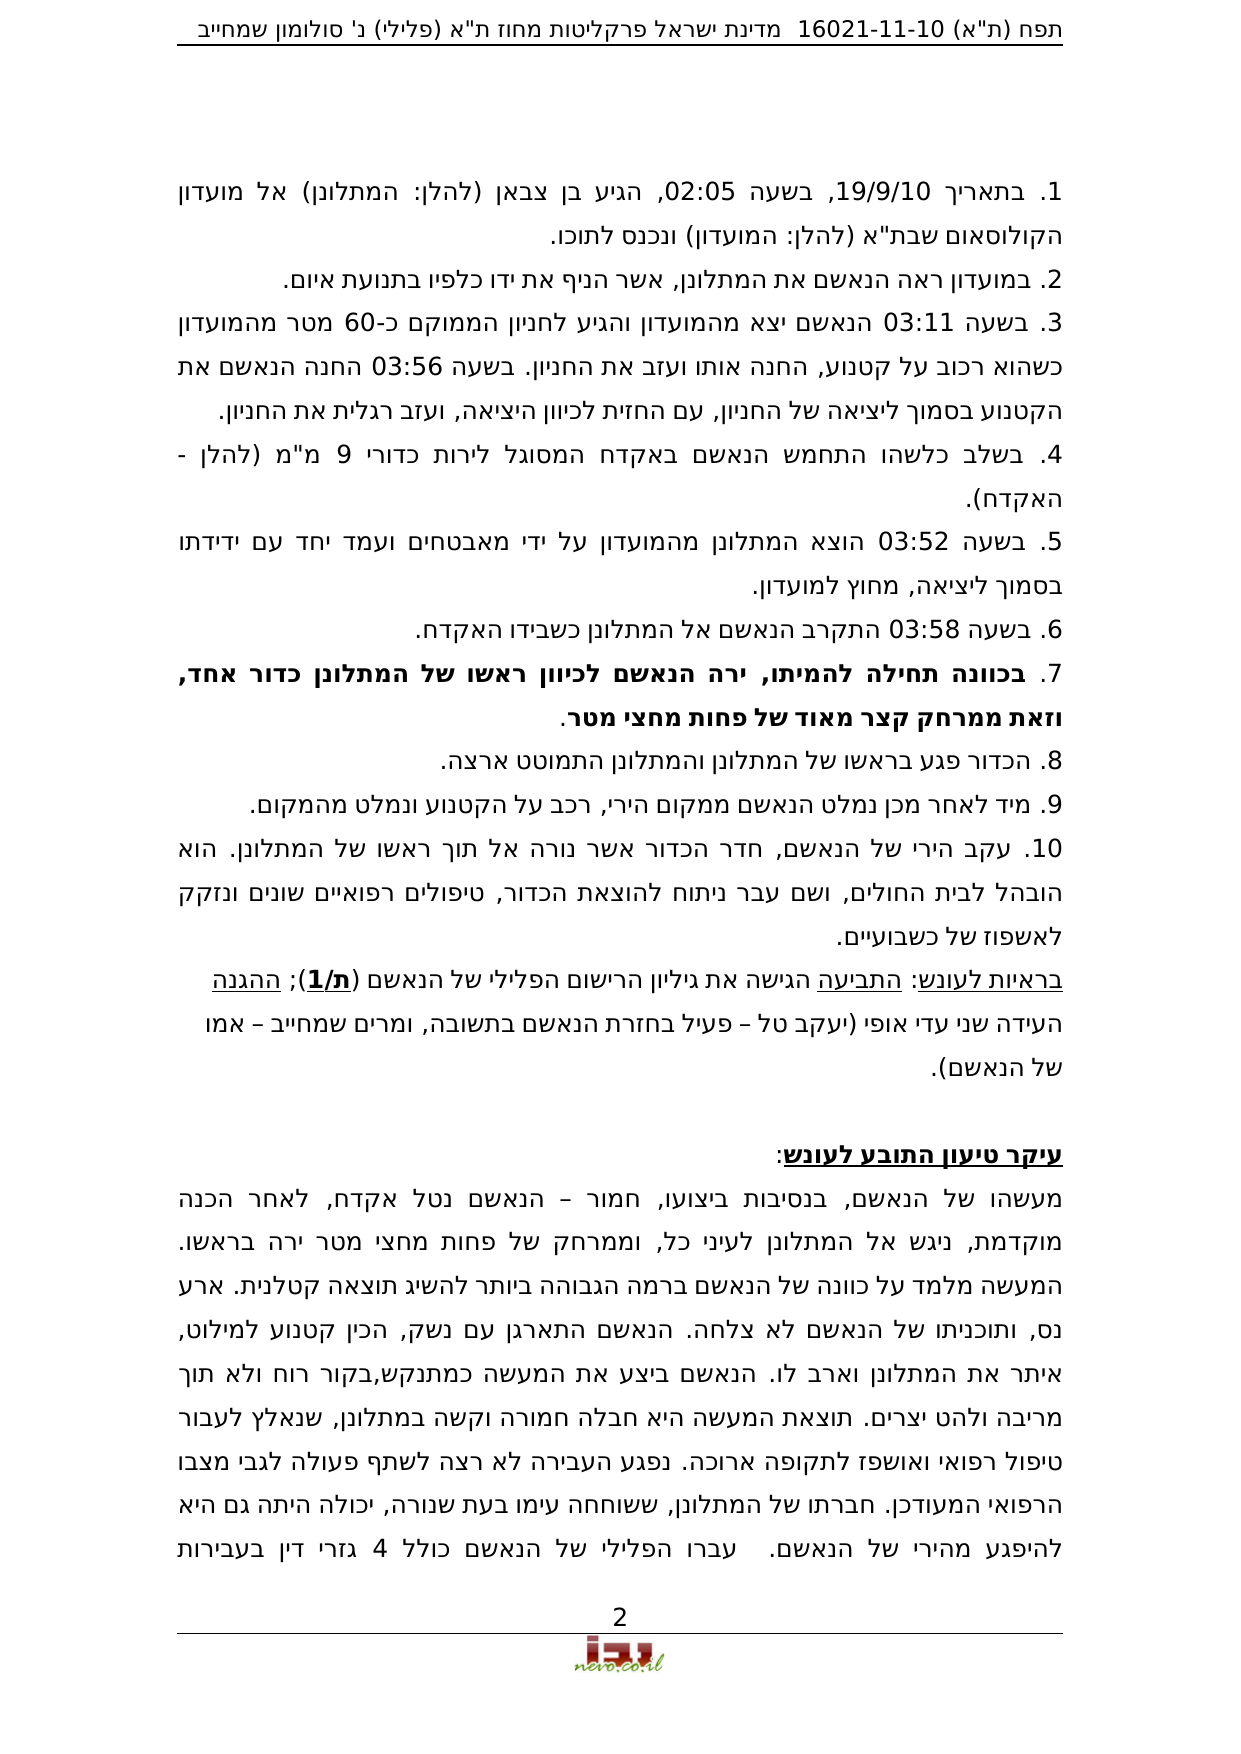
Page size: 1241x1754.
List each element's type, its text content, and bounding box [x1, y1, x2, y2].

text עיקר טיעון התובע לעונש: [177, 1140, 1063, 1169]
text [177, 1184, 1063, 1564]
text 4. בשלב כלשהו התחמש הנאשם באקדח המסוגל לירות כדורי 9 מ"מ (להלן - האקדח). [177, 440, 1063, 513]
text 3. בשעה 03:11 הנאשם יצא מהמועדון והגיע לחניון הממוקם כ-60 מטר מהמועדון כשהוא רכוב על קטנוע, החנה אותו ועזב את החניון. בשעה 03:56 החנה הנאשם את הקטנוע בסמוך ליציאה של החניון, עם החזית לכיוון היציאה, ועזב רגלית את החניון. [177, 308, 1063, 425]
text 5. בשעה 03:52 הוצא המתלונן מהמועדון על ידי מאבטחים ועמד יחד עם ידידתו בסמוך ליציאה, מחוץ למועדון. [177, 527, 1063, 601]
text 7. בכוונה תחילה להמיתו, ירה הנאשם לכיוון ראשו של המתלונן כדור אחד, וזאת ממרחק קצר מאוד של פחות מחצי מטר. [177, 659, 1063, 732]
text 10. עקב הירי של הנאשם, חדר הכדור אשר נורה אל תוך ראשו של המתלונן. הוא הובהל לבית החולים, ושם עבר ניתוח להוצאת הכדור, טיפולים רפואיים שונים ונזקק לאשפוז של כשבועיים. [177, 834, 1063, 951]
text 8. הכדור פגע בראשו של המתלונן והמתלונן התמוטט ארצה. [177, 746, 1063, 776]
text בראיות לעונש: התביעה הגישה את גיליון הרישום הפלילי של הנאשם (ת/1); ההגנה העידה שני עדי אופי (יעקב טל – פעיל בחזרת הנאשם בתשובה, ומרים שמחייב – אמו של הנאשם). [177, 965, 1063, 1082]
text 1. בתאריך 19/9/10, בשעה 02:05, הגיע בן צבאן (להלן: המתלונן) אל מועדון הקולוסאום שבת"א (להלן: המועדון) ונכנס לתוכו. [177, 177, 1063, 250]
text 6. בשעה 03:58 התקרב הנאשם אל המתלונן כשבידו האקדח. [177, 615, 1063, 644]
text 2. במועדון ראה הנאשם את המתלונן, אשר הניף את ידו כלפיו בתנועת איום. [177, 265, 1063, 294]
picture [574, 1635, 666, 1673]
text 9. מיד לאחר מכן נמלט הנאשם ממקום הירי, רכב על הקטנוע ונמלט מהמקום. [177, 790, 1063, 819]
